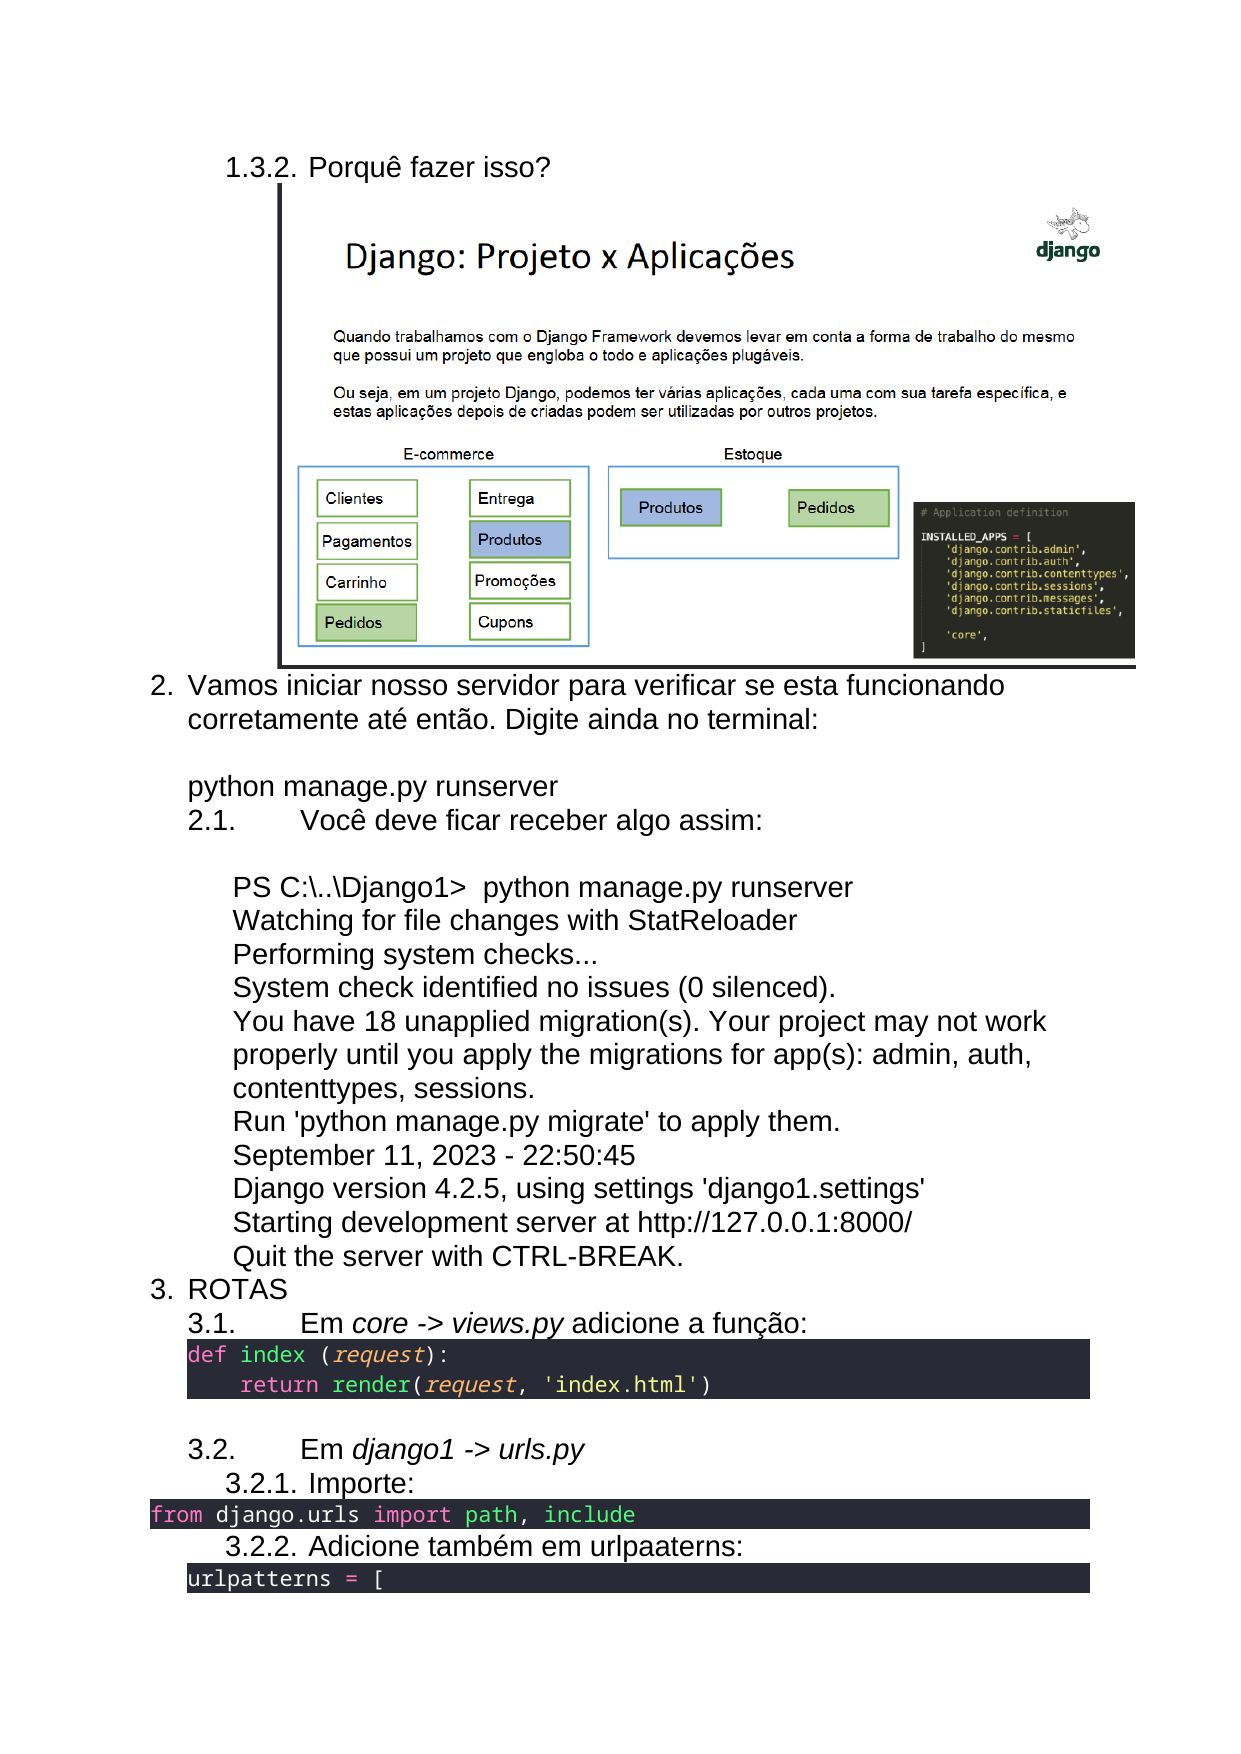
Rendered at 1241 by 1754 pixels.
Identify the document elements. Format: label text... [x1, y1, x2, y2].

picture [277, 183, 1136, 669]
list urlpatterns = [ [187, 1563, 1090, 1593]
list Importe: [225, 1466, 1090, 1499]
list Em django1 -> urls.py [187, 1432, 1090, 1466]
list return render(request, 'index.html') [187, 1369, 1090, 1399]
list Vamos iniciar nosso servidor para verificar se esta funcionando corretamente até então. Digite ainda no terminal: python manage.py runserver [150, 668, 1090, 803]
text from django.urls import path, include [150, 1499, 1090, 1529]
list Adicione também em urlpaaterns: [225, 1529, 1090, 1563]
list def index (request): [187, 1339, 1090, 1369]
list ROTAS [150, 1272, 1090, 1306]
list Você deve ficar receber algo assim: PS C:\..\Django1> python manage.py runserver Watching for file changes with StatReloader Performing system checks... System check identified no issues (0 silenced). You have 18 unapplied migration(s). Your project may not work properly until you apply the migrations for app(s): admin, auth, contenttypes, sessions. Run 'python manage.py migrate' to apply them. September 11, 2023 - 22:50:45 Django version 4.2.5, using settings 'django1.settings' Starting development server at http://127.0.0.1:8000/ Quit the server with CTRL-BREAK. [187, 803, 1090, 1272]
list Em core -> views.py adicione a função: [187, 1306, 1090, 1339]
